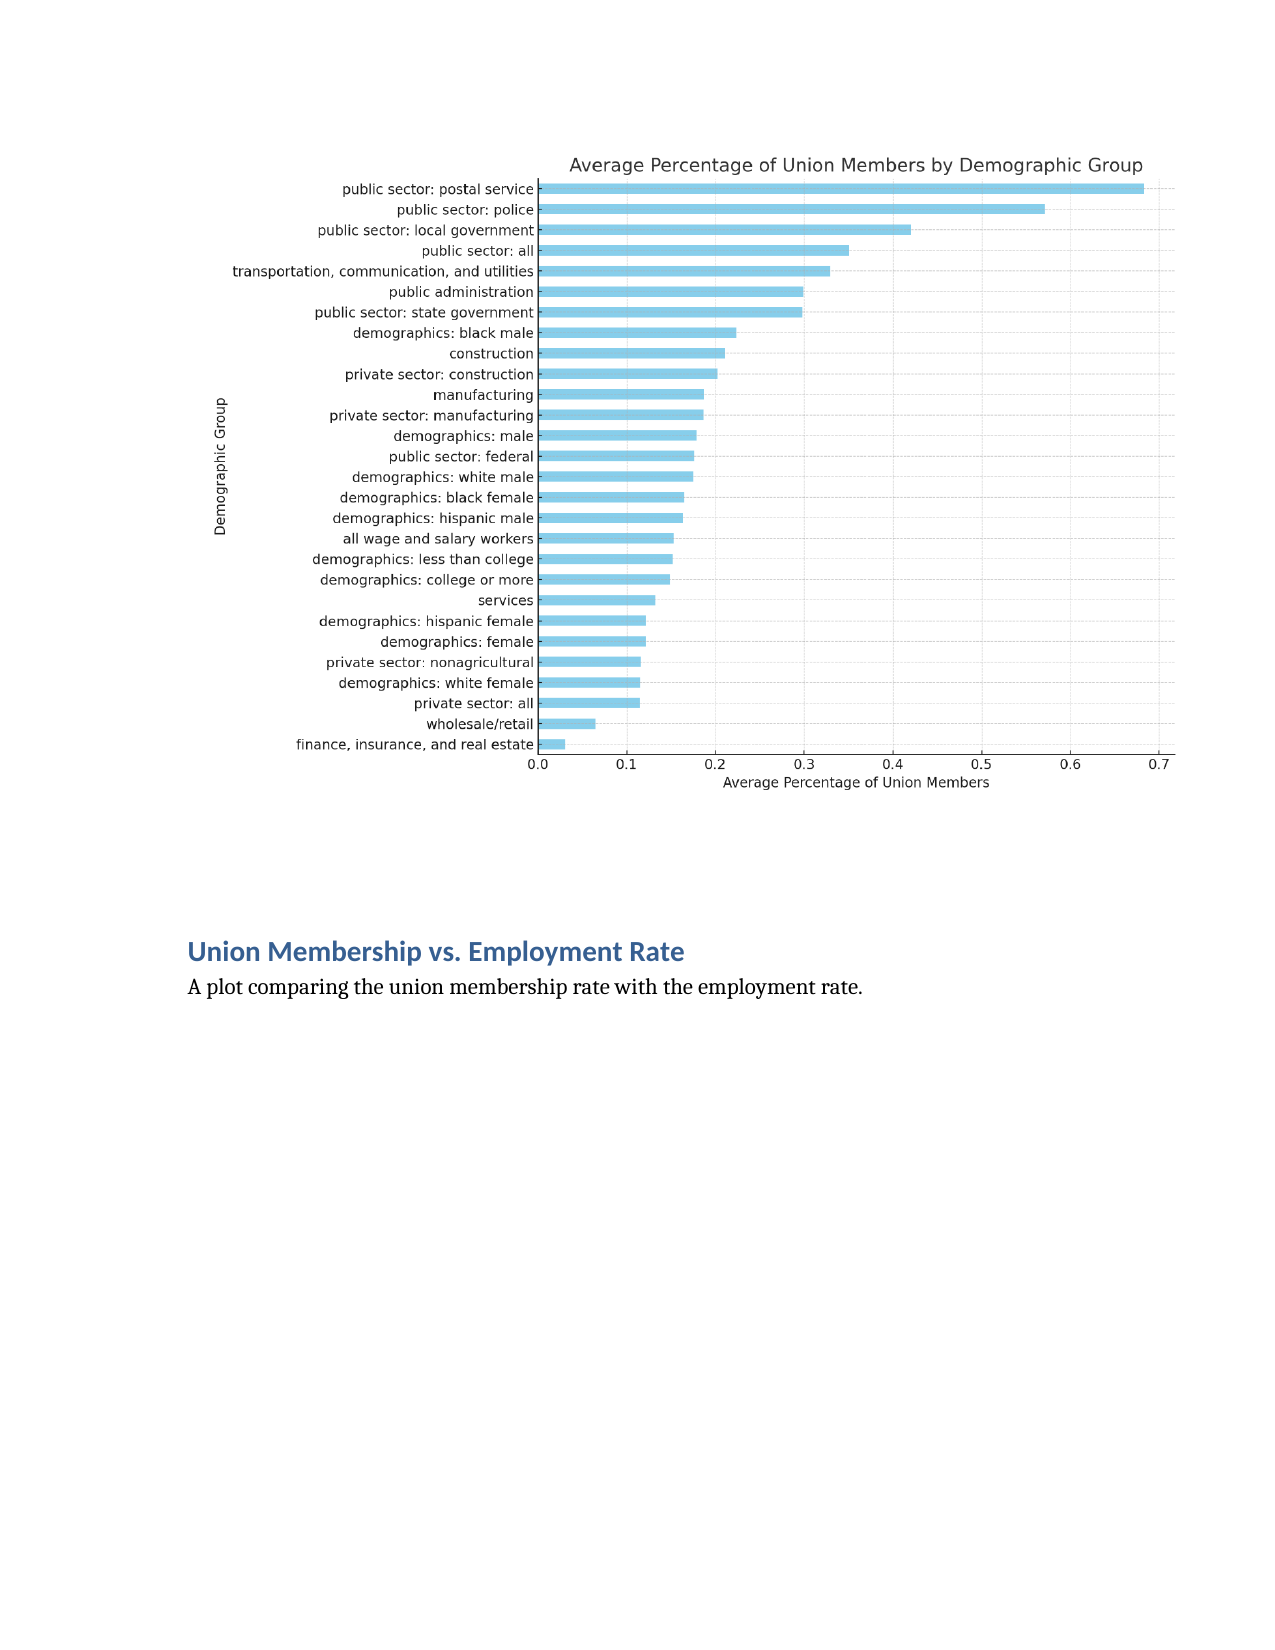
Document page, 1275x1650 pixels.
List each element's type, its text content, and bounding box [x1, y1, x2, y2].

picture [206, 150, 1182, 798]
subtitle Union Membership vs. Employment Rate [187, 933, 1087, 968]
text A plot comparing the union membership rate with the employment rate. [187, 974, 1087, 1000]
